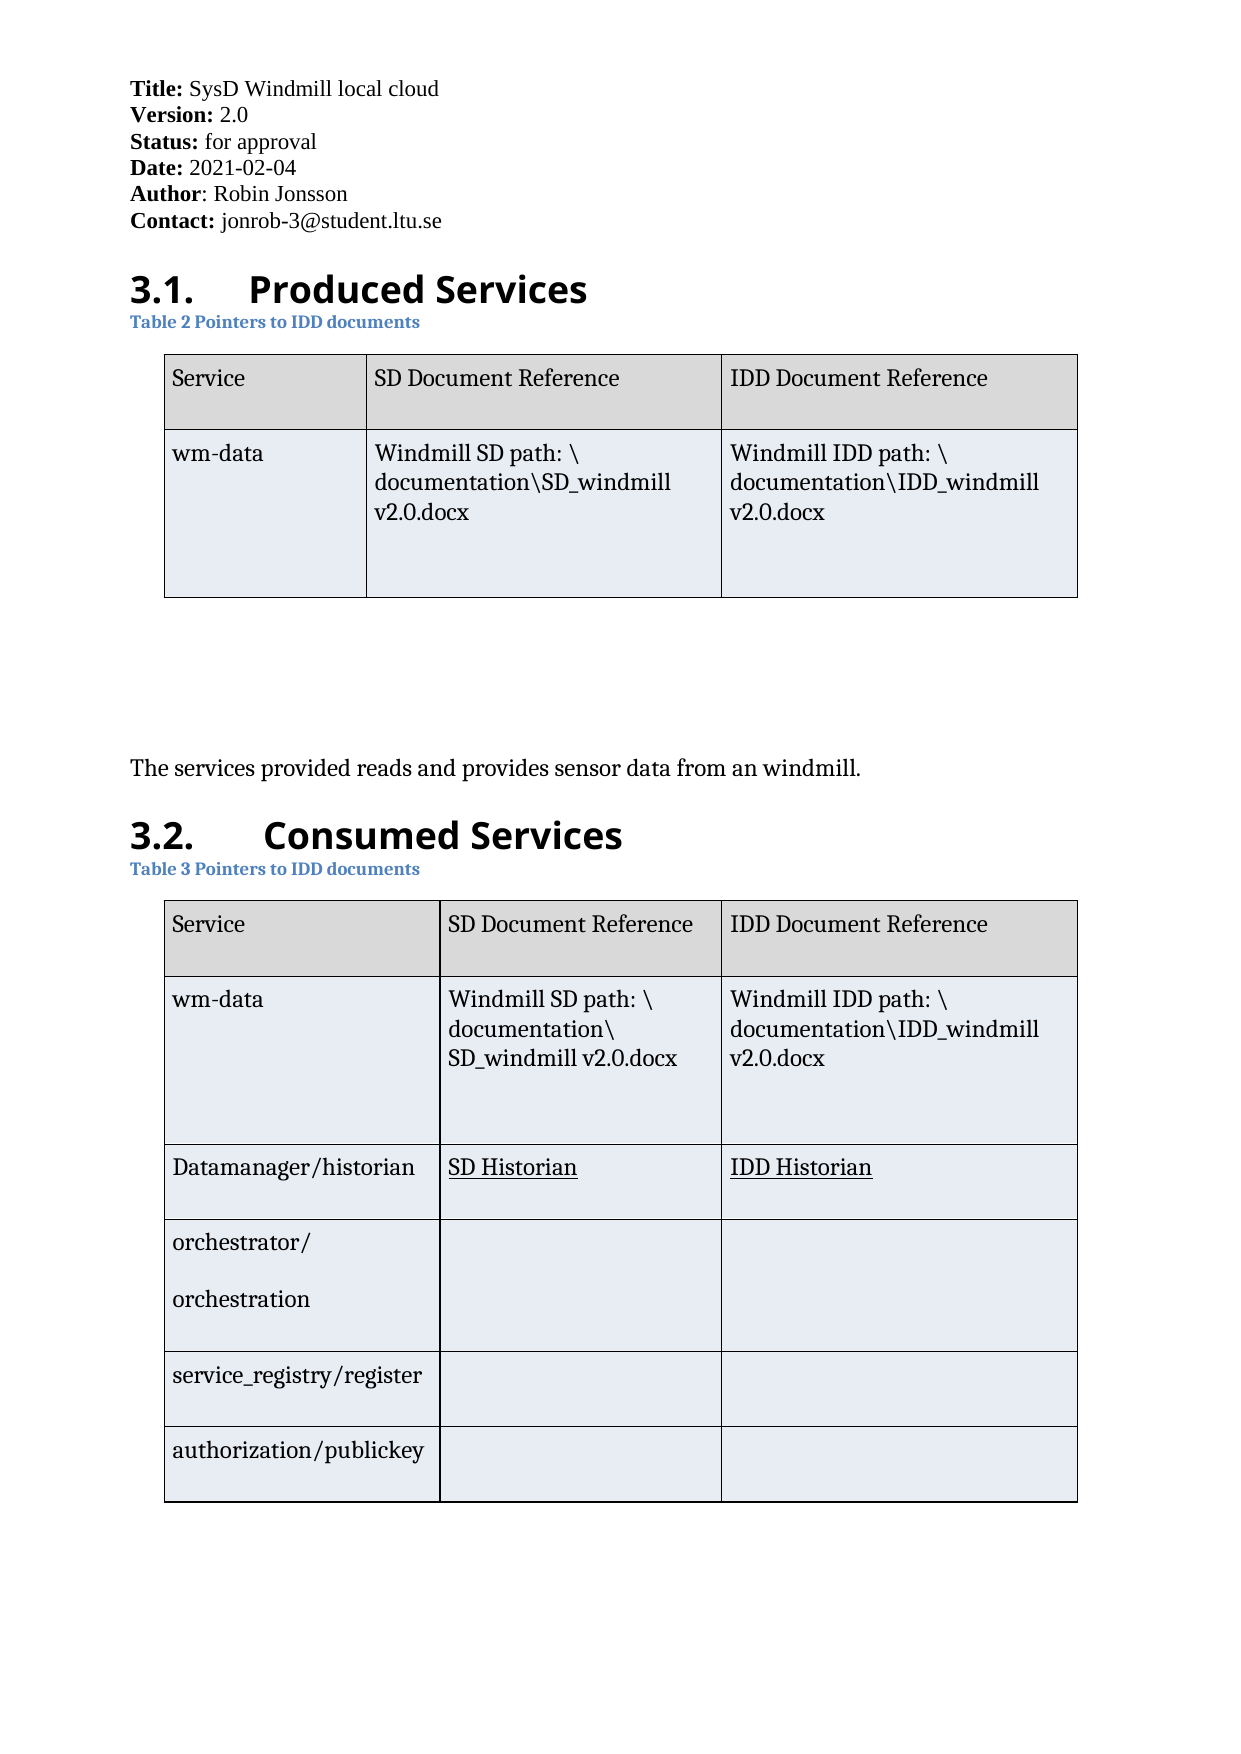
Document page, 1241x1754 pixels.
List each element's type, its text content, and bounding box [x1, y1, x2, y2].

table_header Service [165, 355, 366, 429]
table_cell [722, 1427, 1077, 1501]
table_cell authorization/publickey [165, 1427, 439, 1501]
text Table 3 Pointers to IDD documents [130, 858, 1110, 879]
table_header Service [165, 901, 439, 976]
table_cell IDD Historian [722, 1145, 1077, 1218]
text The services provided reads and provides sensor data from an windmill. [130, 754, 1110, 783]
table_cell Datamanager/historian [165, 1145, 439, 1218]
table_cell wm-data [165, 977, 439, 1143]
table_cell Windmill SD path: \documentation\SD_windmill v2.0.docx [367, 430, 721, 597]
table_cell [722, 1352, 1077, 1426]
table_cell orchestrator/orchestration [165, 1220, 439, 1351]
table_cell Windmill IDD path: \documentation\IDD_windmill v2.0.docx [722, 977, 1077, 1143]
table_cell Windmill SD path: \documentation\SD_windmill v2.0.docx [441, 977, 721, 1143]
table_cell wm-data [165, 430, 366, 597]
table_cell service_registry/register [165, 1352, 439, 1426]
table_cell [722, 1220, 1077, 1351]
table_cell [441, 1220, 721, 1351]
text Table 2 Pointers to IDD documents [130, 312, 1110, 333]
table_header SD Document Reference [441, 901, 721, 976]
subtitle Produced Services [130, 268, 1110, 312]
table_header IDD Document Reference [722, 901, 1077, 976]
table_cell SD Historian [441, 1145, 721, 1218]
table_cell [441, 1427, 721, 1501]
subtitle Consumed Services [130, 814, 1110, 858]
table_cell Windmill IDD path: \documentation\IDD_windmill v2.0.docx [722, 430, 1077, 597]
table_header SD Document Reference [367, 355, 721, 429]
table_cell [441, 1352, 721, 1426]
table_header IDD Document Reference [722, 355, 1077, 429]
